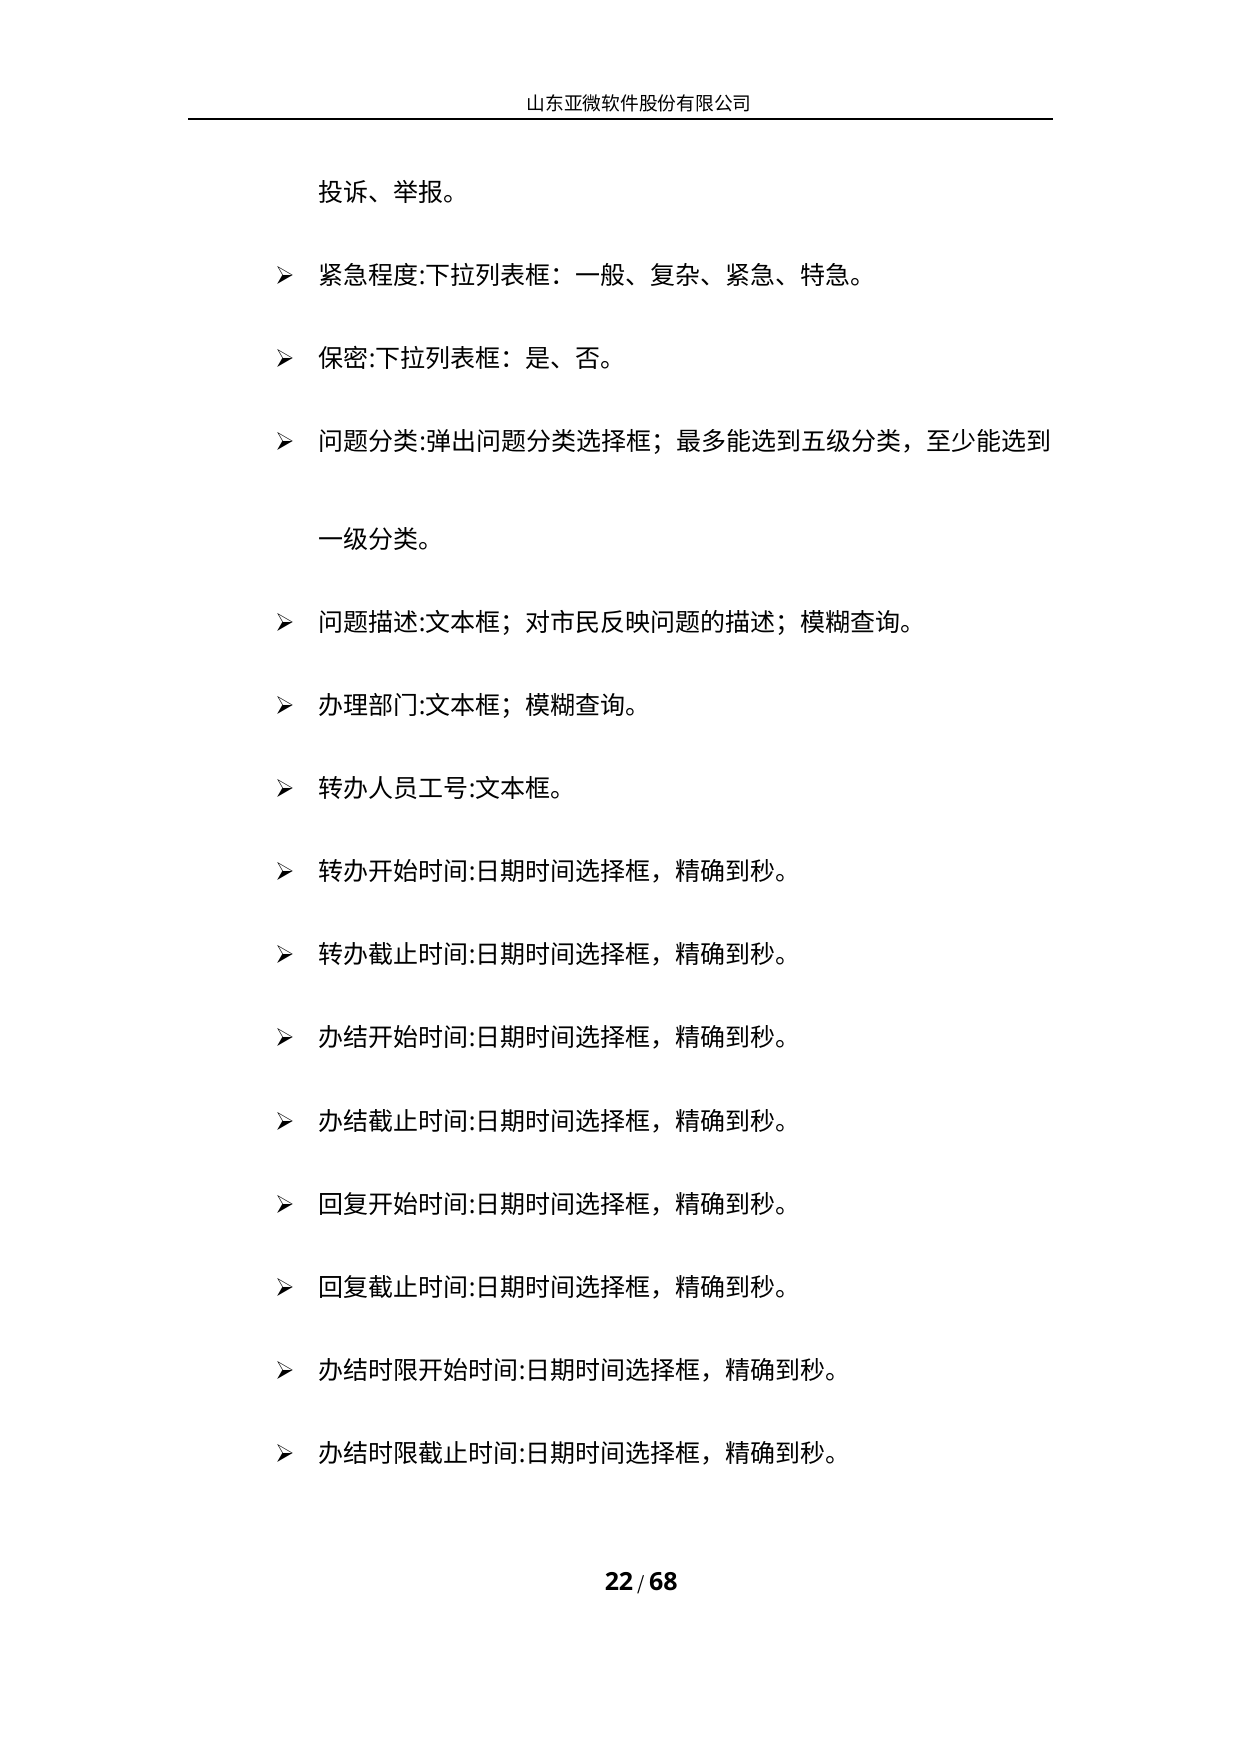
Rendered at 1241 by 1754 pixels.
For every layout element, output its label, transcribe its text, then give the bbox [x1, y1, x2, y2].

list 转办截止时间:日期时间选择框，精确到秒。 [275, 920, 1053, 985]
list 转办开始时间:日期时间选择框，精确到秒。 [275, 837, 1053, 902]
list 转办人员工号:文本框。 [275, 754, 1053, 819]
list 办结时限开始时间:日期时间选择框，精确到秒。 [275, 1336, 1053, 1401]
list 回复开始时间:日期时间选择框，精确到秒。 [275, 1170, 1053, 1235]
list 问题分类:弹出问题分类选择框；最多能选到五级分类，至少能选到一级分类。 [275, 407, 1053, 570]
list 办结开始时间:日期时间选择框，精确到秒。 [275, 1003, 1053, 1068]
list 回复截止时间:日期时间选择框，精确到秒。 [275, 1253, 1053, 1318]
list 保密:下拉列表框：是、否。 [275, 324, 1053, 389]
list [275, 158, 1053, 223]
list 办结时限截止时间:日期时间选择框，精确到秒。 [275, 1419, 1053, 1484]
list 问题描述:文本框；对市民反映问题的描述；模糊查询。 [275, 588, 1053, 653]
list 办结截止时间:日期时间选择框，精确到秒。 [275, 1087, 1053, 1152]
list 紧急程度:下拉列表框：一般、复杂、紧急、特急。 [275, 241, 1053, 306]
list 办理部门:文本框；模糊查询。 [275, 671, 1053, 736]
